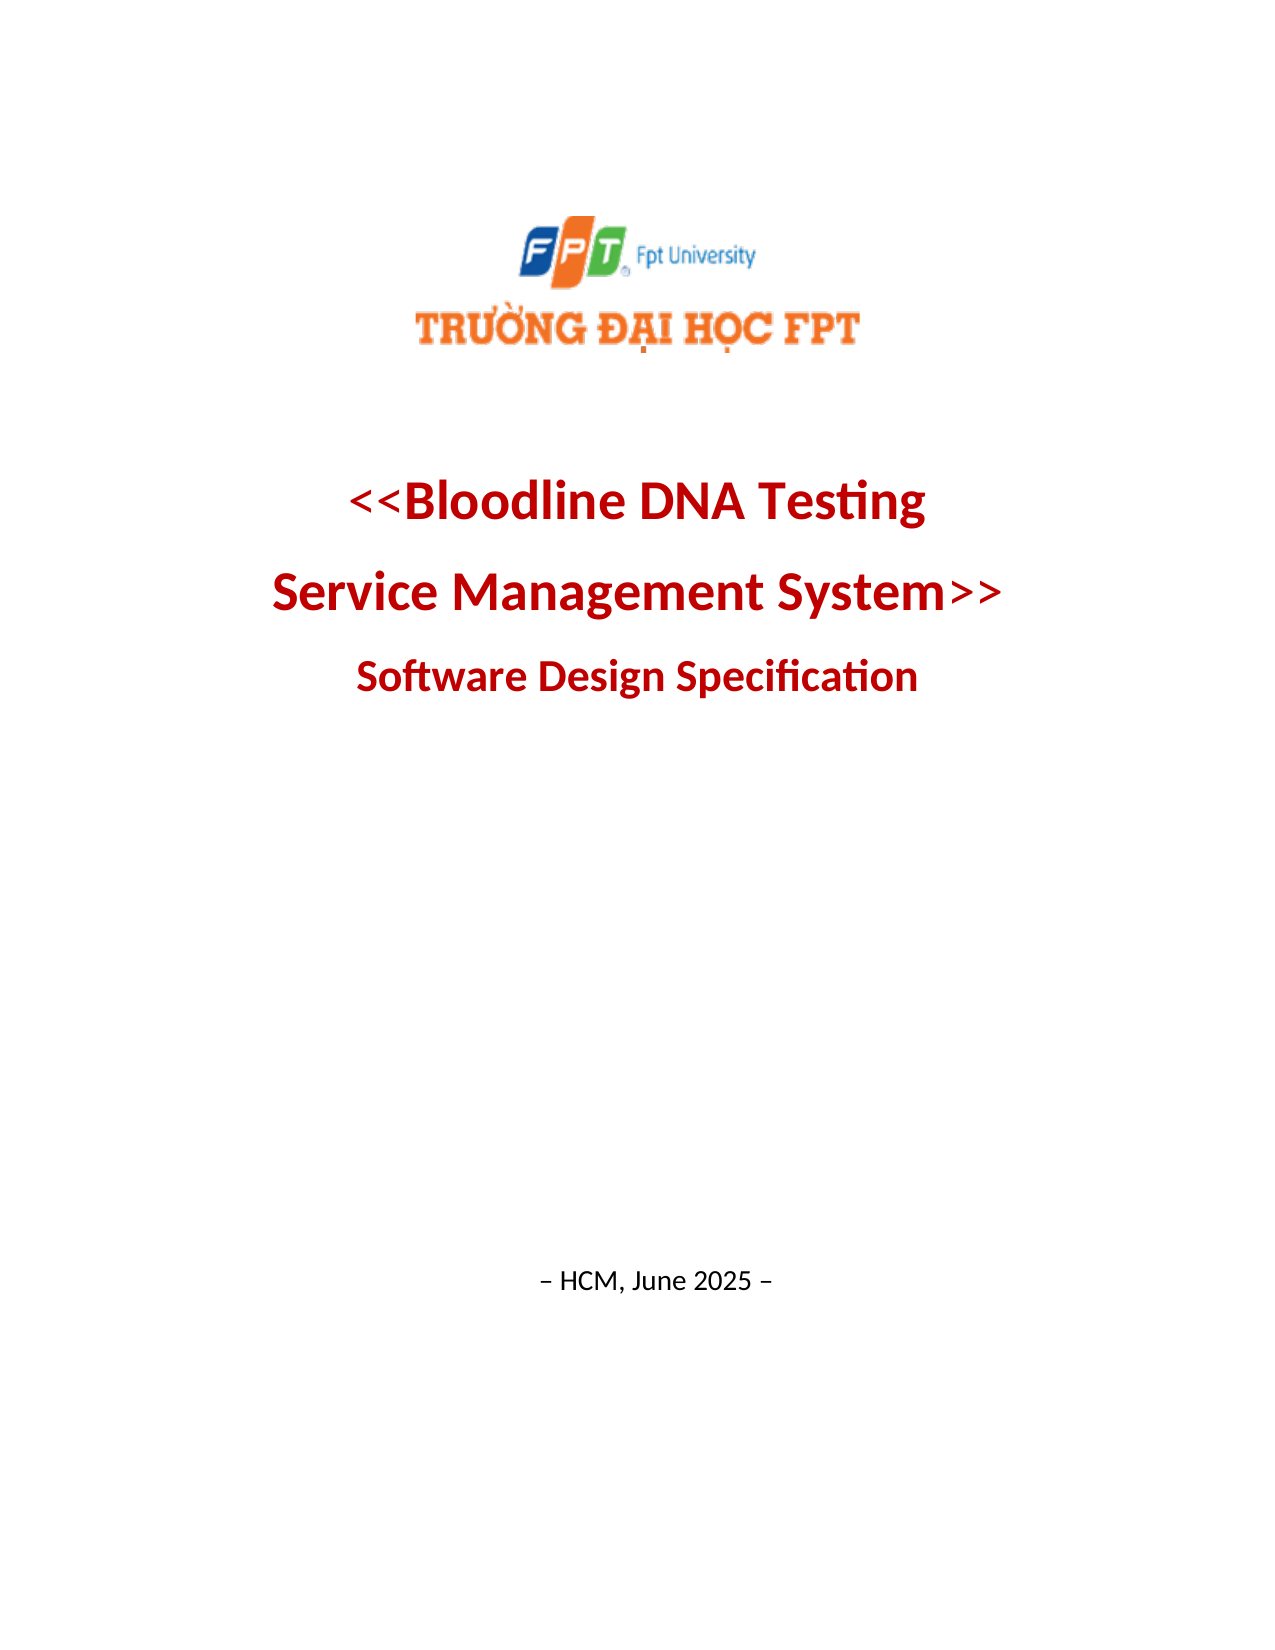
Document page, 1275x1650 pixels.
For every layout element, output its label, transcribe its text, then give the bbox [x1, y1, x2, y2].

text – HCM, June 2025 – [413, 1262, 899, 1298]
text Software Design Specification [150, 647, 1125, 702]
text <<Bloodline DNA Testing [150, 465, 1125, 534]
picture [415, 216, 860, 353]
text Service Management System>> [150, 556, 1125, 624]
